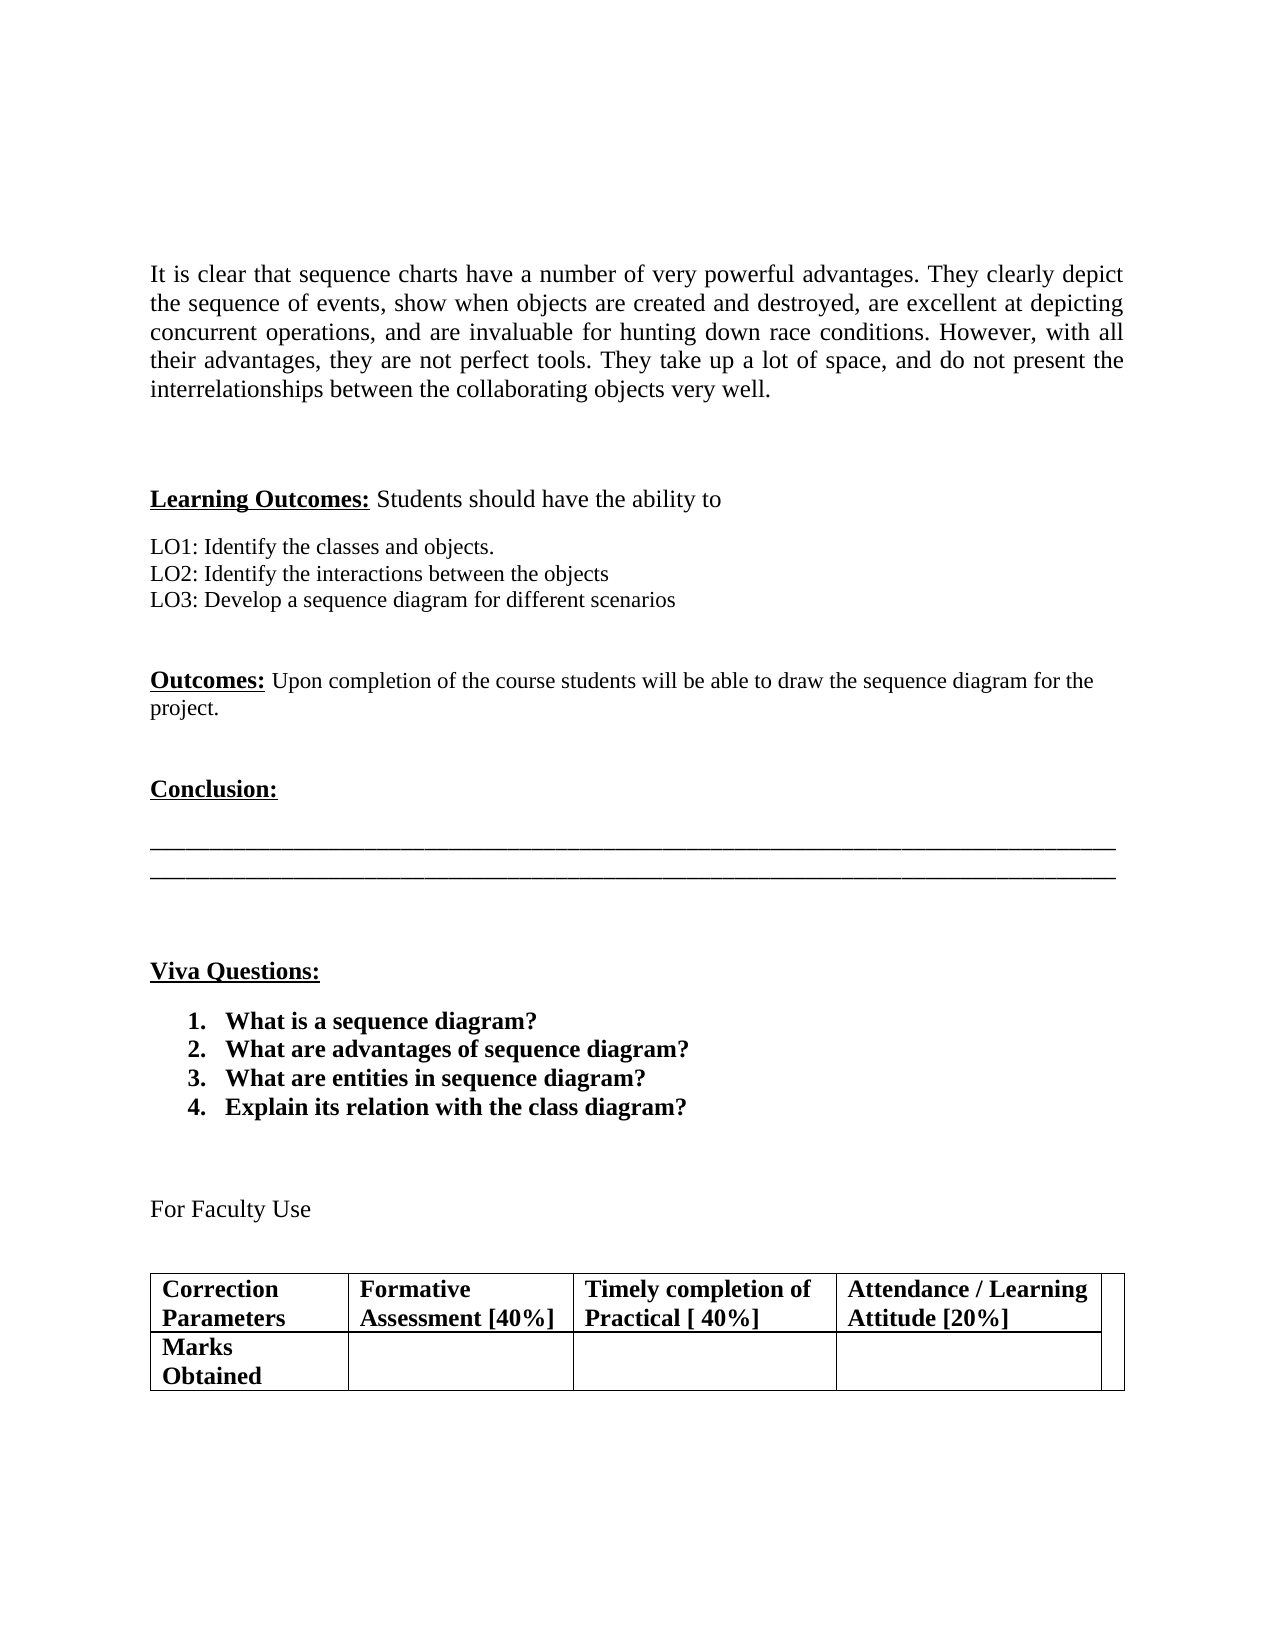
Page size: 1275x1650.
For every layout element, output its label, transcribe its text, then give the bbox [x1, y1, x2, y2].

text Outcomes: Upon completion of the course students will be able to draw the sequence diagram for the project. [150, 666, 1125, 721]
table_cell [349, 1333, 573, 1390]
text For Faculty Use [150, 1194, 1125, 1252]
text LO3: Develop a sequence diagram for different scenarios [150, 586, 1125, 612]
table_header Attendance / Learning Attitude [20%] [837, 1274, 1101, 1331]
table_cell Marks Obtained [151, 1333, 348, 1390]
list Explain its relation with the class diagram? [187, 1092, 1125, 1121]
text LO2: Identify the interactions between the objects [150, 560, 1125, 586]
text __________________________________________________________________________________________________________________________________________________________________ [150, 824, 1125, 882]
table_header [1102, 1274, 1124, 1390]
table_cell [574, 1333, 836, 1390]
list What are entities in sequence diagram? [187, 1063, 1125, 1092]
table_header Correction Parameters [151, 1274, 348, 1331]
text It is clear that sequence charts have a number of very powerful advantages. They clearly depict the sequence of events, show when objects are created and destroyed, are excellent at depicting concurrent operations, and are invaluable for hunting down race conditions. However, with all their advantages, they are not perfect tools. They take up a lot of space, and do not present the interrelationships between the collaborating objects very well. [150, 259, 1125, 403]
list What is a sequence diagram? [187, 1006, 1125, 1034]
table_header Formative Assessment [40%] [349, 1274, 573, 1331]
text LO1: Identify the classes and objects. [150, 533, 1125, 560]
text Conclusion: [150, 774, 1125, 803]
table_header Timely completion of Practical [ 40%] [574, 1274, 836, 1331]
list What are advantages of sequence diagram? [187, 1034, 1125, 1063]
text Viva Questions: [150, 956, 1125, 985]
text Learning Outcomes: Students should have the ability to [150, 484, 1125, 513]
table_cell [837, 1333, 1101, 1390]
